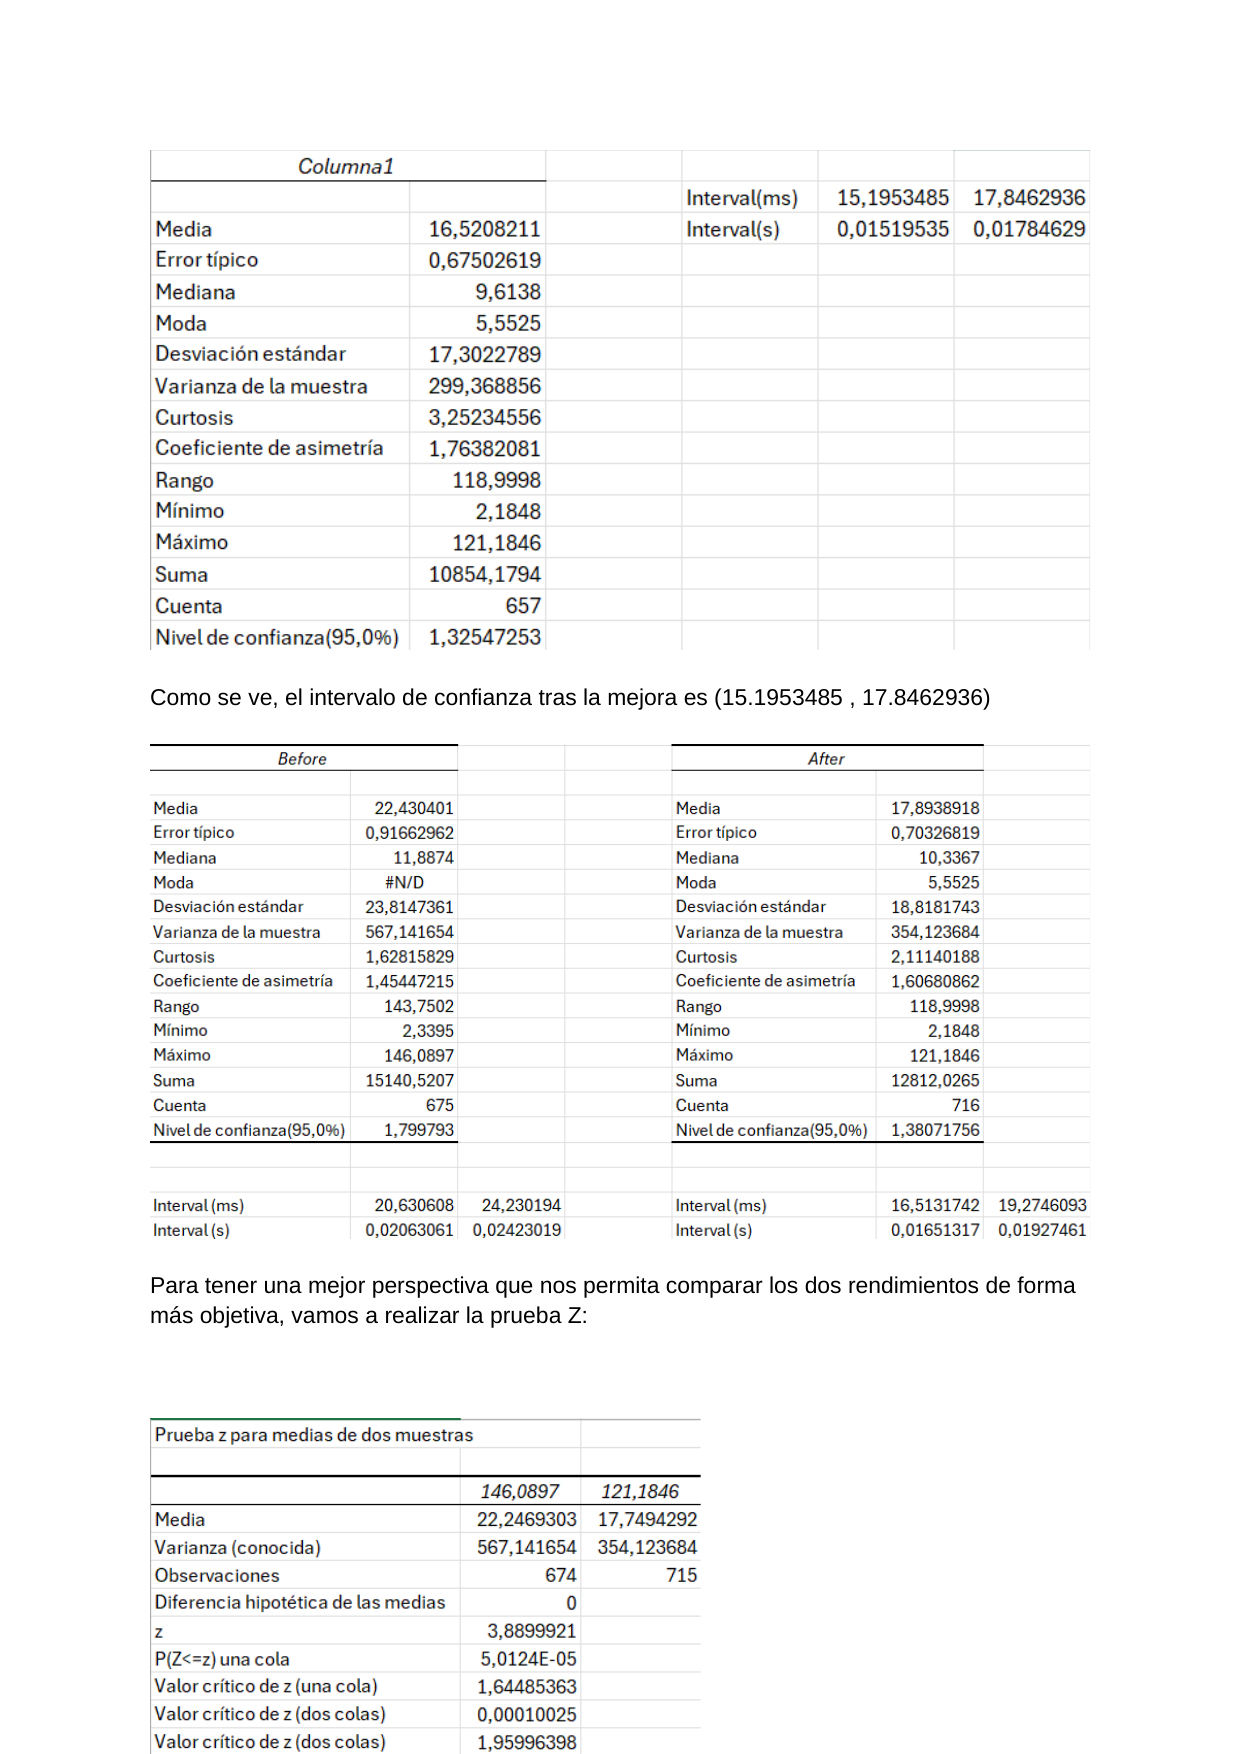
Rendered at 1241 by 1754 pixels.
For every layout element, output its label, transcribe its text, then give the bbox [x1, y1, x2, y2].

text Como se ve, el intervalo de confianza tras la mejora es (15.1953485 , 17.8462936) [150, 684, 1090, 710]
picture [150, 744, 1091, 1239]
picture [150, 1418, 701, 1754]
text Para tener una mejor perspectiva que nos permita comparar los dos rendimientos de forma más objetiva, vamos a realizar la prueba Z: [150, 1272, 1090, 1329]
picture [150, 150, 1091, 650]
